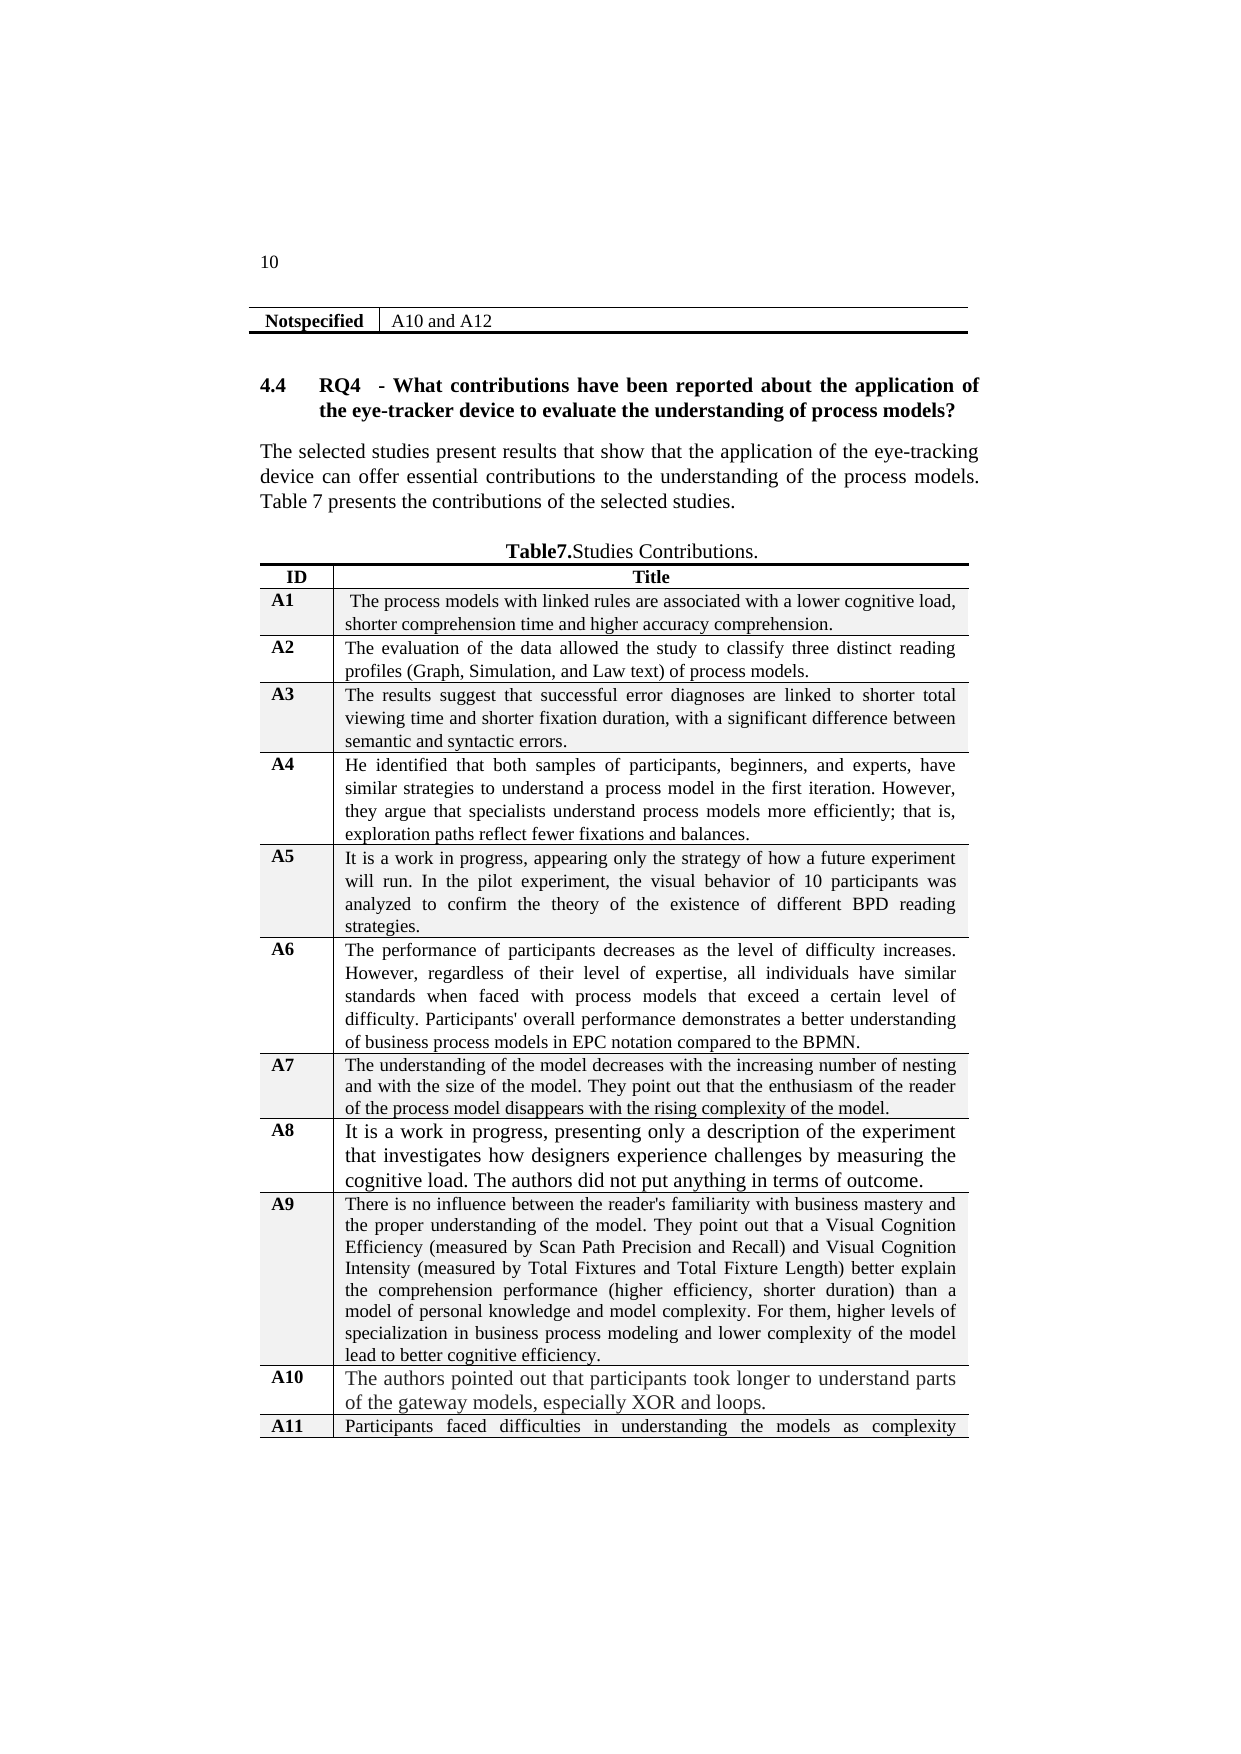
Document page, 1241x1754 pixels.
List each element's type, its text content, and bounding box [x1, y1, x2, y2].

table_cell The process models with linked rules are associated with a lower cognitive load, shorter comprehension time and higher accuracy comprehension. [334, 589, 968, 635]
table_cell A9 [260, 1193, 333, 1365]
table_cell A10 and A12 [380, 308, 968, 331]
table_cell He identified that both samples of participants, beginners, and experts, have similar strategies to understand a process model in the first iteration. However, they argue that specialists understand process models more efficiently; that is, exploration paths reflect fewer fixations and balances. [334, 753, 968, 844]
subtitle RQ4 - What contributions have been reported about the application of the eye-tracker device to evaluate the understanding of process models? [260, 372, 980, 422]
table_cell A4 [260, 753, 333, 844]
table_cell There is no influence between the reader's familiarity with business mastery and the proper understanding of the model. They point out that a Visual Cognition Efficiency (measured by Scan Path Precision and Recall) and Visual Cognition Intensity (measured by Total Fixtures and Total Fixture Length) better explain the comprehension performance (higher efficiency, shorter duration) than a model of personal knowledge and model complexity. For them, higher levels of specialization in business process modeling and lower complexity of the model lead to better cognitive efficiency. [334, 1193, 968, 1365]
table_cell A8 [260, 1119, 333, 1192]
table_cell A11 [260, 1415, 333, 1437]
text The selected studies present results that show that the application of the eye-tracking device can offer essential contributions to the understanding of the process models. Table 7 presents the contributions of the selected studies. [260, 438, 980, 513]
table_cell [334, 1415, 968, 1437]
table_cell A7 [260, 1054, 333, 1118]
text Table7.Studies Contributions. [260, 538, 980, 563]
table_cell The understanding of the model decreases with the increasing number of nesting and with the size of the model. They point out that the enthusiasm of the reader of the process model disappears with the rising complexity of the model. [334, 1054, 968, 1118]
table_cell The results suggest that successful error diagnoses are linked to shorter total viewing time and shorter fixation duration, with a significant difference between semantic and syntactic errors. [334, 683, 968, 752]
table_cell The performance of participants decreases as the level of difficulty increases. However, regardless of their level of expertise, all individuals have similar standards when faced with process models that exceed a certain level of difficulty. Participants' overall performance demonstrates a better understanding of business process models in EPC notation compared to the BPMN. [334, 938, 968, 1053]
table_cell A10 [260, 1366, 333, 1414]
table_cell A2 [260, 636, 333, 682]
table_header ID [260, 566, 333, 588]
table_cell A3 [260, 683, 333, 752]
table_cell A1 [260, 589, 333, 635]
table_cell The evaluation of the data allowed the study to classify three distinct reading profiles (Graph, Simulation, and Law text) of process models. [334, 636, 968, 682]
table_cell A5 [260, 845, 333, 937]
table_cell The authors pointed out that participants took longer to understand parts of the gateway models, especially XOR and loops. [334, 1366, 968, 1414]
table_cell A6 [260, 938, 333, 1053]
table_header Title [334, 566, 968, 588]
table_cell Notspecified [249, 308, 379, 331]
table_cell It is a work in progress, appearing only the strategy of how a future experiment will run. In the pilot experiment, the visual behavior of 10 participants was analyzed to confirm the theory of the existence of different BPD reading strategies. [334, 845, 968, 937]
table_cell It is a work in progress, presenting only a description of the experiment that investigates how designers experience challenges by measuring the cognitive load. The authors did not put anything in terms of outcome. [334, 1119, 968, 1192]
